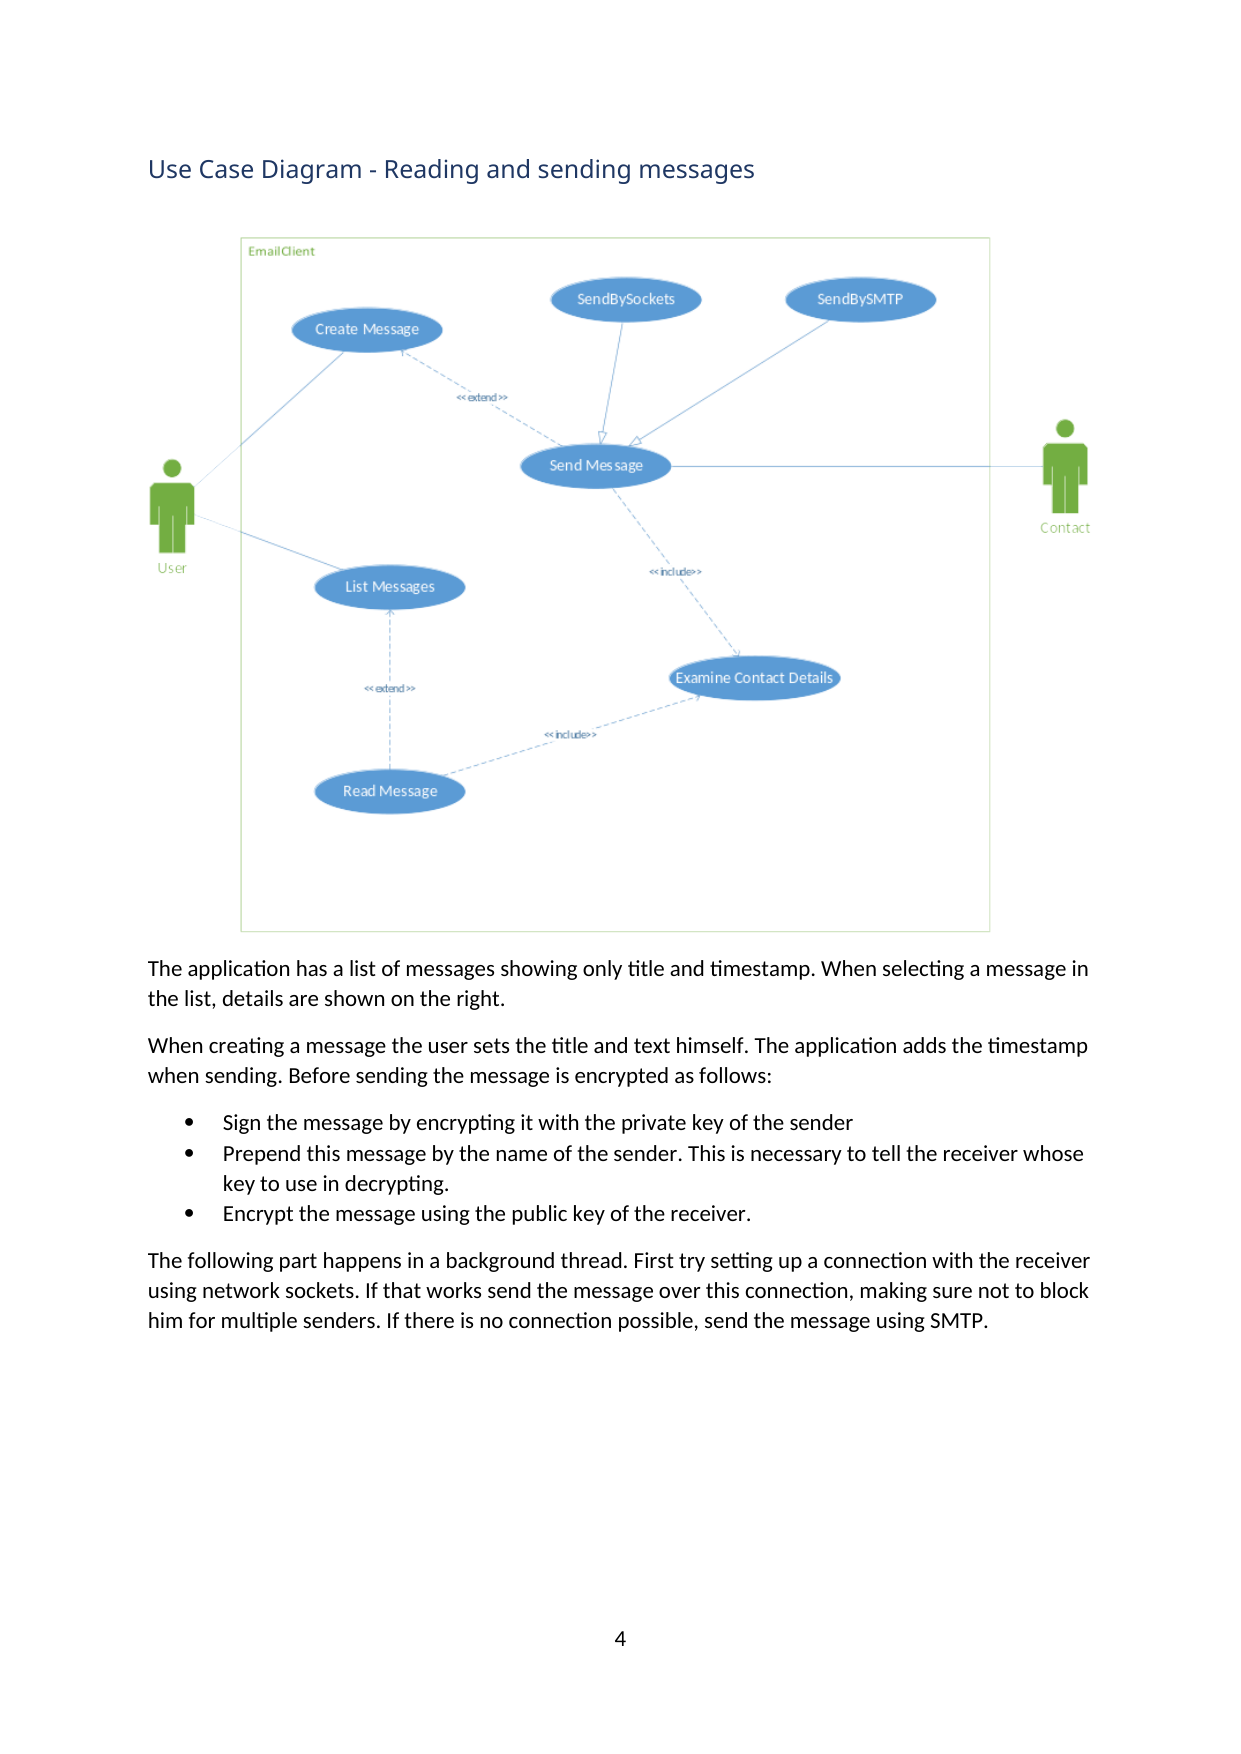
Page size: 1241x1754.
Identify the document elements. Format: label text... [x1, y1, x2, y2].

list Encrypt the message using the public key of the receiver. [185, 1199, 1093, 1227]
subtitle Use Case Diagram - Reading and sending messages [148, 152, 1093, 186]
list Sign the message by encrypting it with the private key of the sender [185, 1108, 1093, 1136]
list Prepend this message by the name of the sender. This is necessary to tell the receiver whose key to use in decrypting. [185, 1139, 1093, 1197]
text When creating a message the user sets the title and text himself. The application adds the timestamp when sending. Before sending the message is encrypted as follows: [148, 1031, 1093, 1089]
text The following part happens in a background thread. First try setting up a connection with the receiver using network sockets. If that works send the message over this connection, making sure not to block him for multiple senders. If there is no connection possible, send the message using SMTP. [148, 1246, 1093, 1334]
text The application has a list of messages showing only title and timestamp. When selecting a message in the list, details are shown on the right. [148, 954, 1093, 1012]
